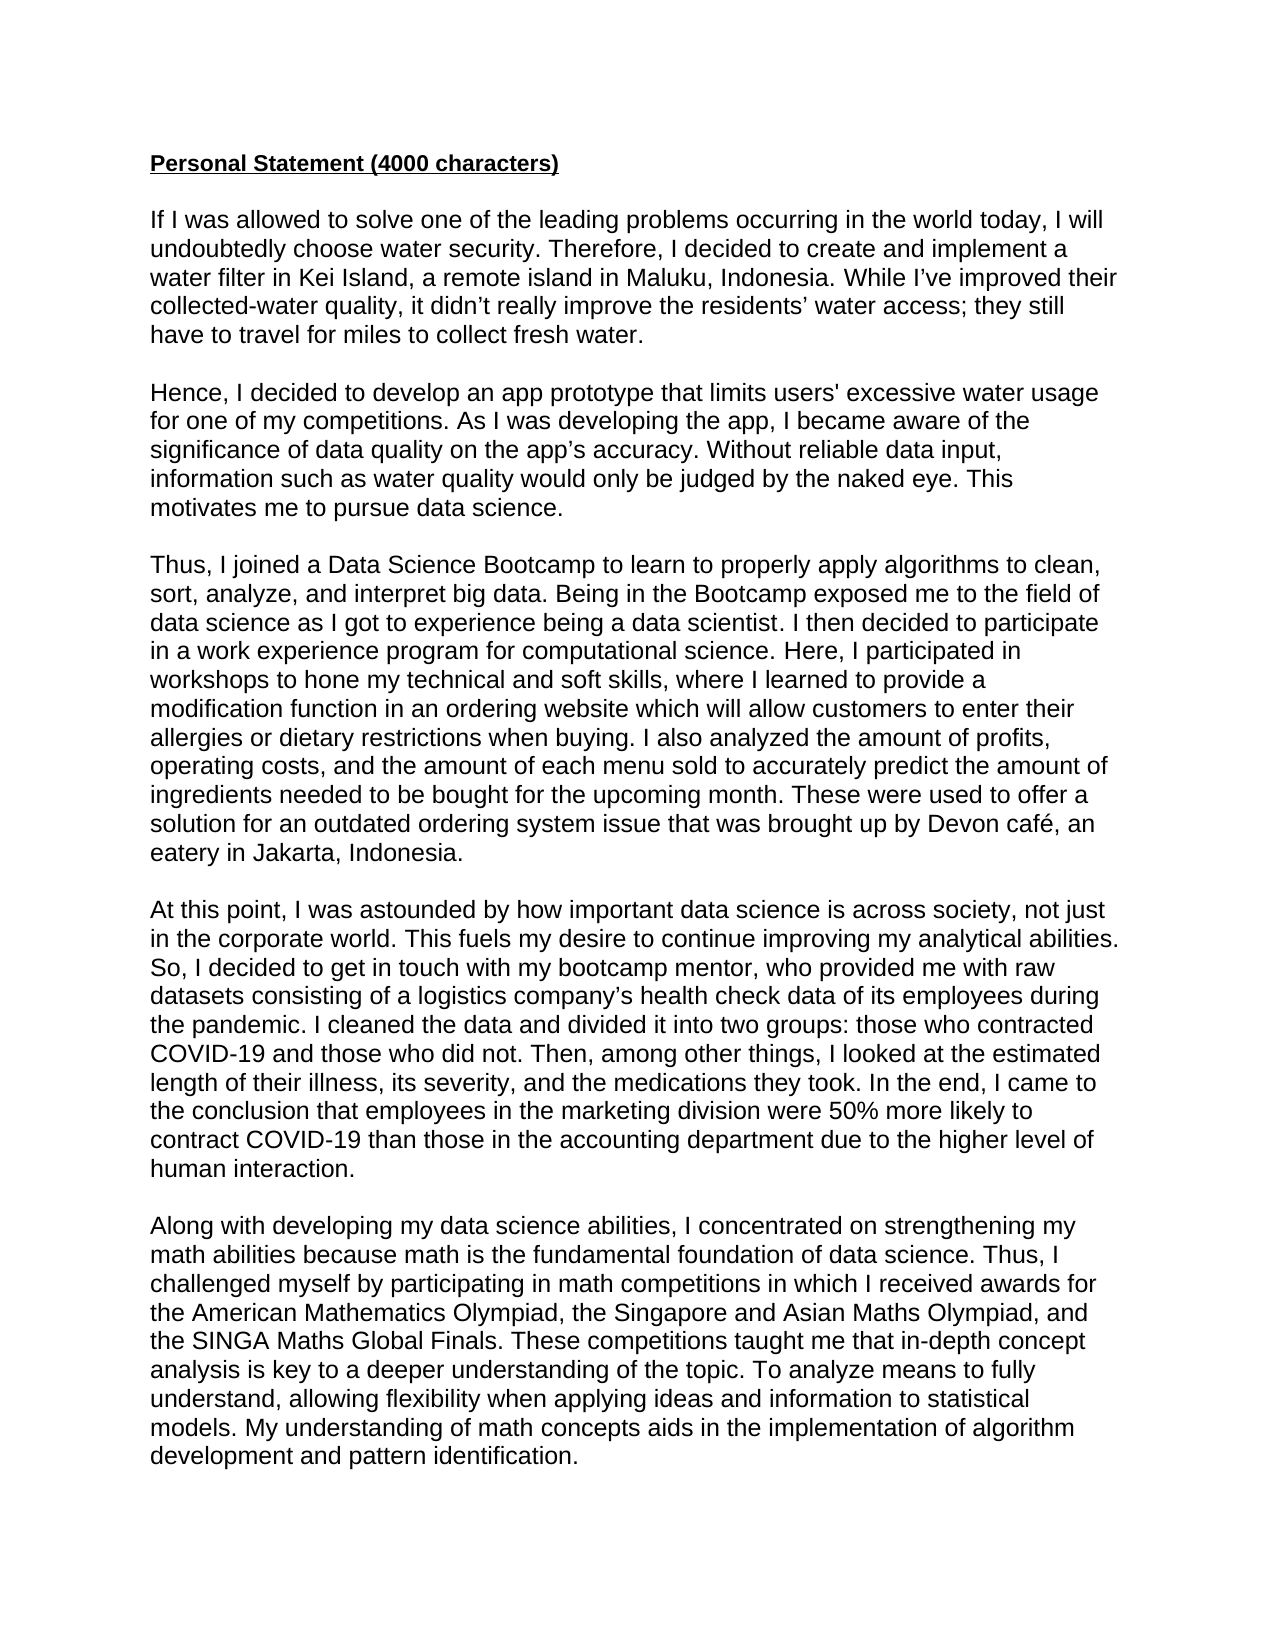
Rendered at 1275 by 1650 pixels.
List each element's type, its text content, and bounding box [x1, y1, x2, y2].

text Thus, I joined a Data Science Bootcamp to learn to properly apply algorithms to clean, sort, analyze, and interpret big data. Being in the Bootcamp exposed me to the field of data science as I got to experience being a data scientist. I then decided to participate in a work experience program for computational science. Here, I participated in workshops to hone my technical and soft skills, where I learned to provide a modification function in an ordering website which will allow customers to enter their allergies or dietary restrictions when buying. I also analyzed the amount of profits, operating costs, and the amount of each menu sold to accurately predict the amount of ingredients needed to be bought for the upcoming month. These were used to offer a solution for an outdated ordering system issue that was brought up by Devon café, an eatery in Jakarta, Indonesia. [150, 550, 1125, 866]
text Along with developing my data science abilities, I concentrated on strengthening my math abilities because math is the fundamental foundation of data science. Thus, I challenged myself by participating in math competitions in which I received awards for the American Mathematics Olympiad, the Singapore and Asian Maths Olympiad, and the SINGA Maths Global Finals. These competitions taught me that in-depth concept analysis is key to a deeper understanding of the topic. To analyze means to fully understand, allowing flexibility when applying ideas and information to statistical models. My understanding of math concepts aids in the implementation of algorithm development and pattern identification. [150, 1211, 1125, 1470]
text If I was allowed to solve one of the leading problems occurring in the world today, I will undoubtedly choose water security. Therefore, I decided to create and implement a water filter in Kei Island, a remote island in Maluku, Indonesia. While I’ve improved their collected-water quality, it didn’t really improve the residents’ water access; they still have to travel for miles to collect fresh water. [150, 205, 1125, 349]
text At this point, I was astounded by how important data science is across society, not just in the corporate world. This fuels my desire to continue improving my analytical abilities. So, I decided to get in touch with my bootcamp mentor, who provided me with raw datasets consisting of a logistics company’s health check data of its employees during the pandemic. I cleaned the data and divided it into two groups: those who contracted COVID-19 and those who did not. Then, among other things, I looked at the estimated length of their illness, its severity, and the medications they took. In the end, I came to the conclusion that employees in the marketing division were 50% more likely to contract COVID-19 than those in the accounting department due to the higher level of human interaction. [150, 895, 1125, 1183]
text Hence, I decided to develop an app prototype that limits users' excessive water usage for one of my competitions. As I was developing the app, I became aware of the significance of data quality on the app’s accuracy. Without reliable data input, information such as water quality would only be judged by the naked eye. This motivates me to pursue data science. [150, 378, 1125, 521]
text Personal Statement (4000 characters) [150, 150, 1125, 176]
